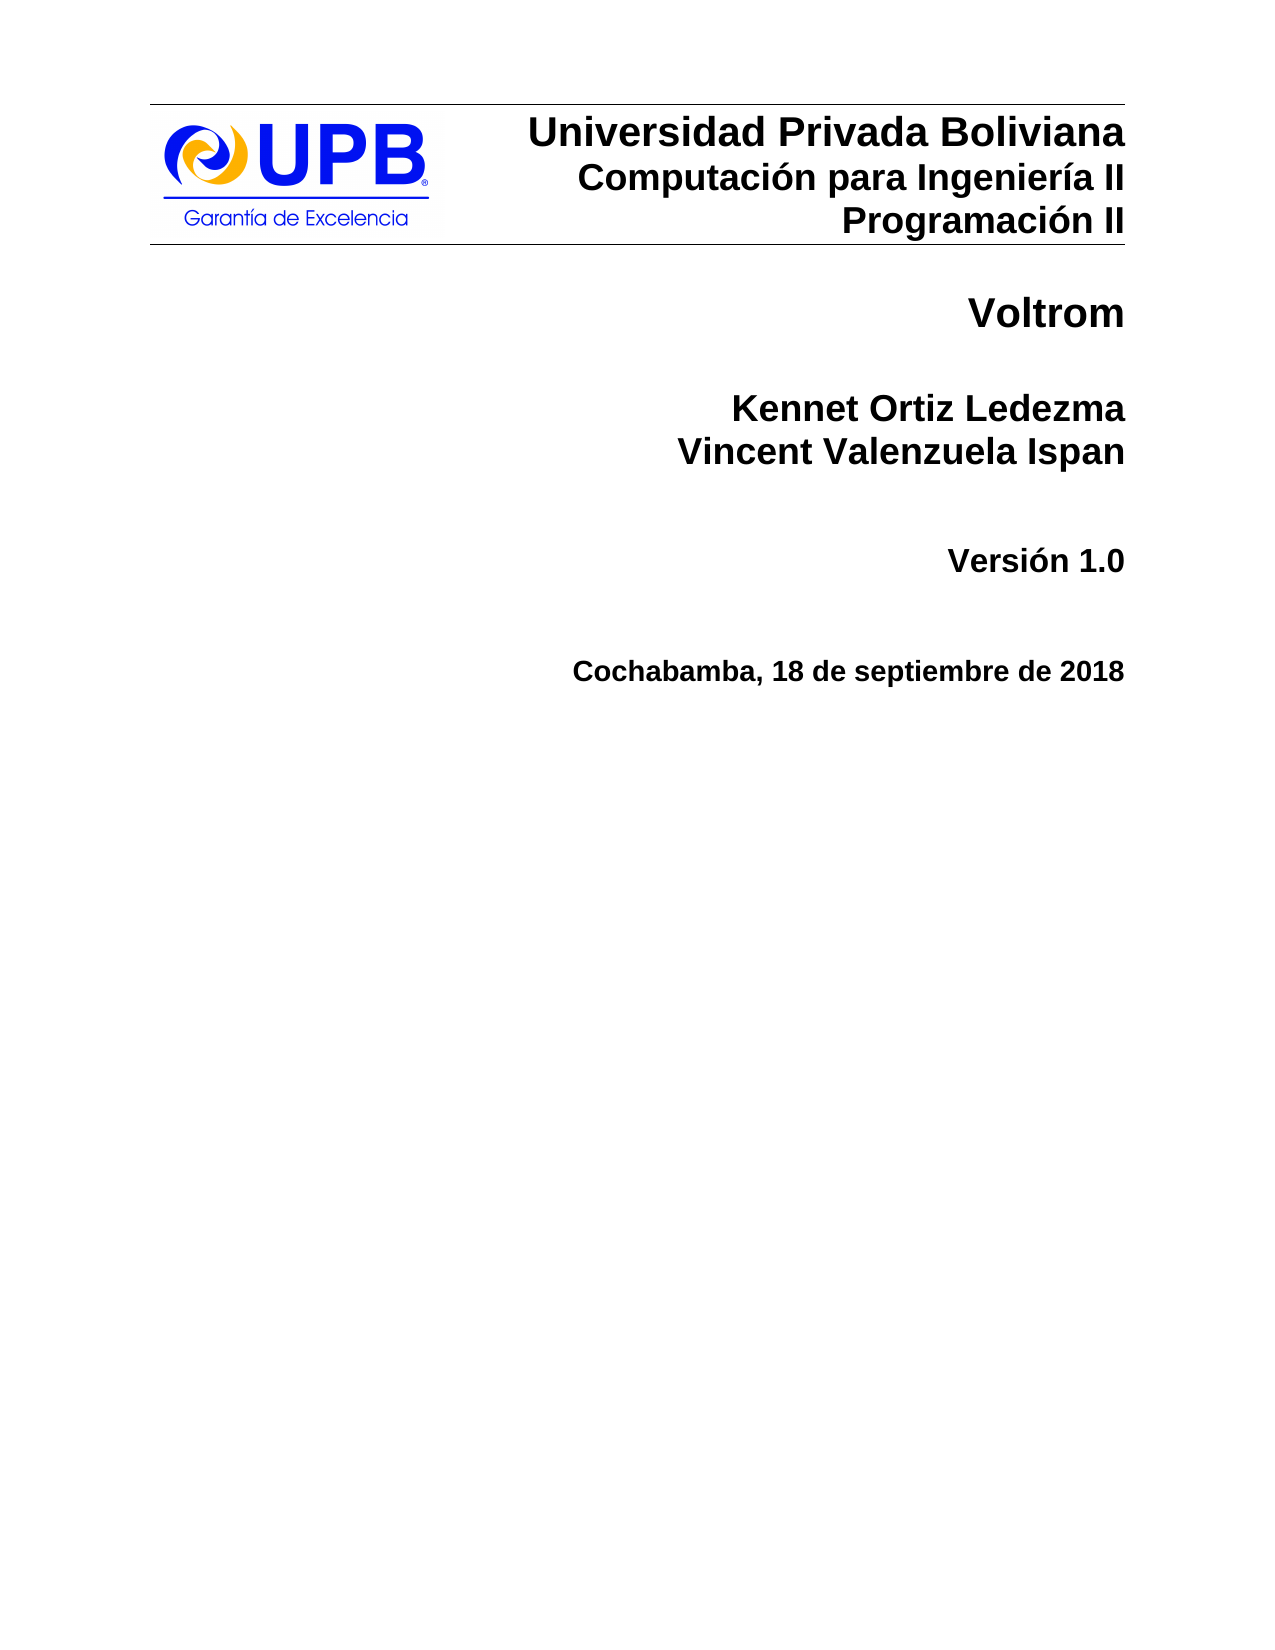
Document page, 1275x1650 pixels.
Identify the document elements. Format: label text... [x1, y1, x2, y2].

title Voltrom [150, 288, 1125, 336]
title Vincent Valenzuela Ispan [150, 429, 1125, 472]
title Cochabamba, 18 de septiembre de 2018 [150, 654, 1125, 688]
title Versión 1.0 [150, 541, 1125, 579]
picture [150, 111, 445, 238]
title Kennet Ortiz Ledezma [150, 386, 1125, 429]
